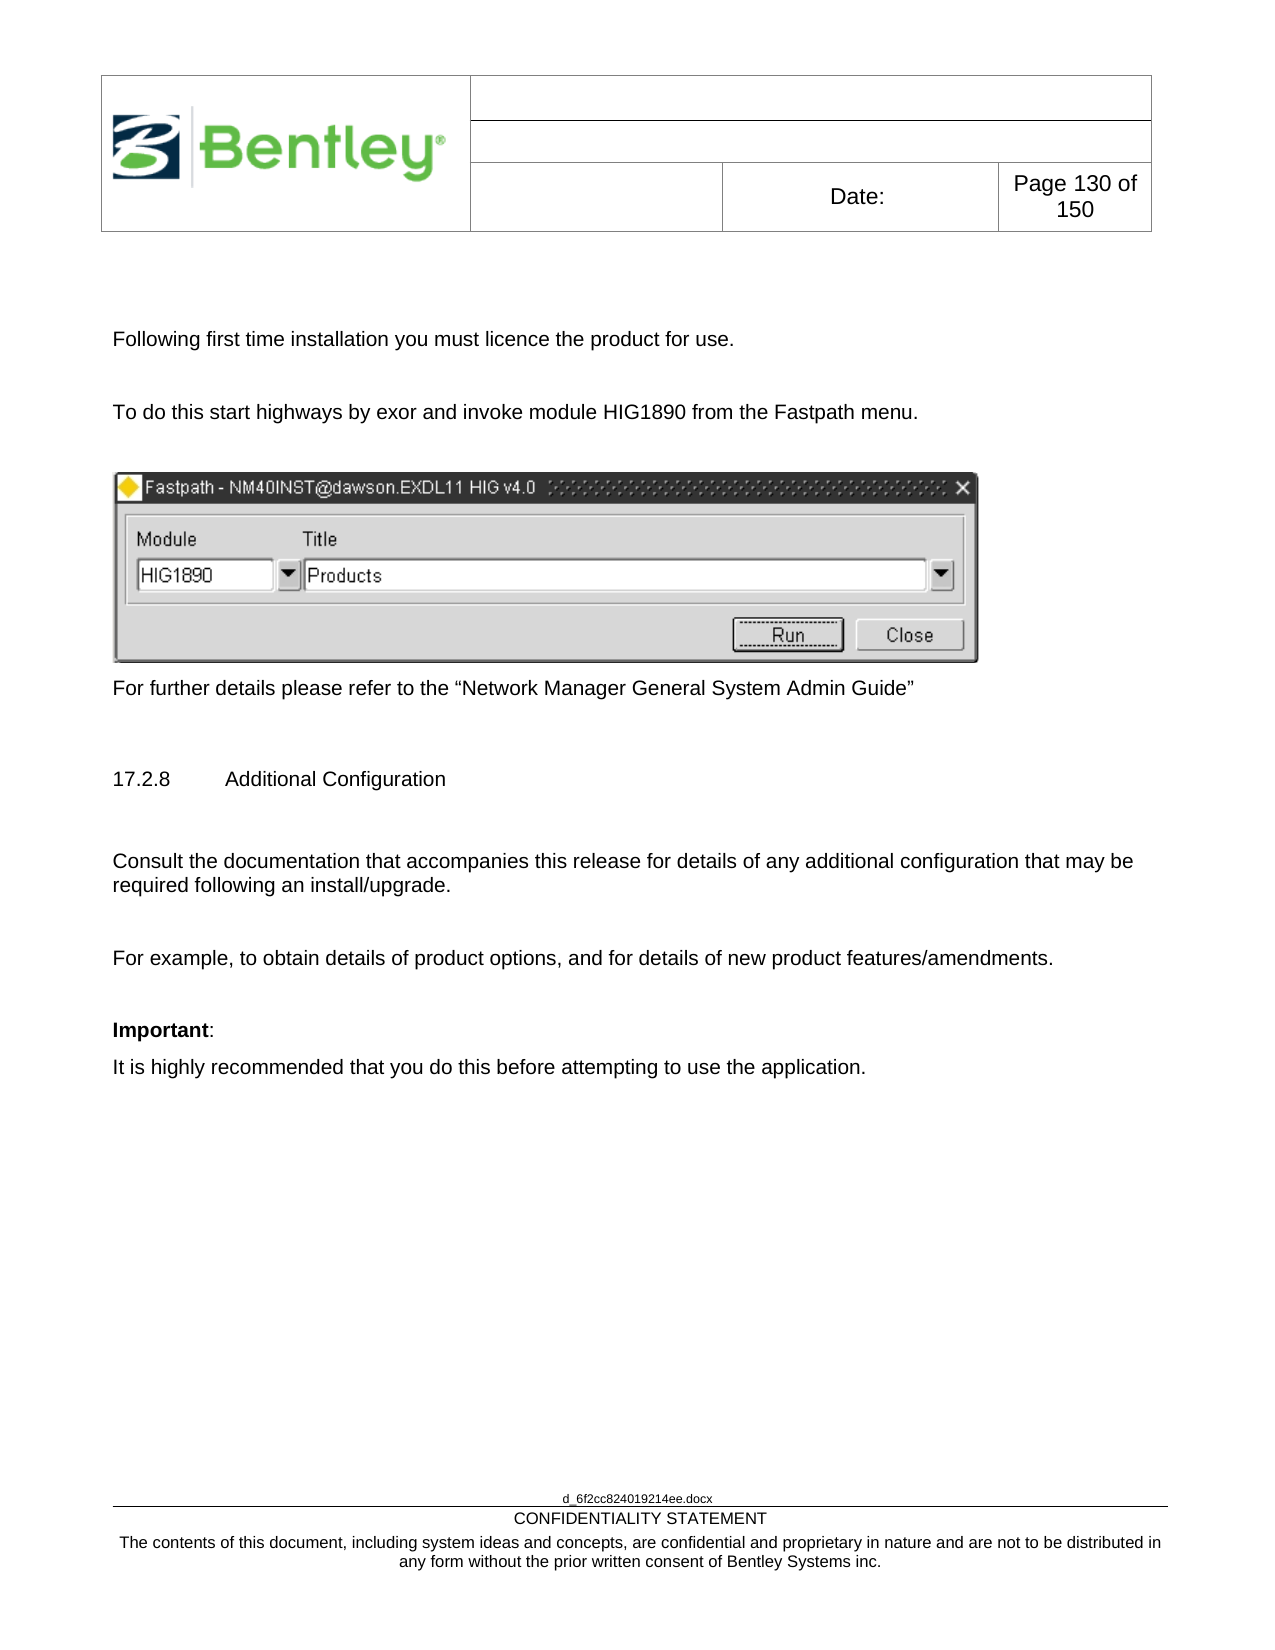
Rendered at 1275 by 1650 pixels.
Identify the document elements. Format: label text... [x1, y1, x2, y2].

text Important: [112, 1018, 1162, 1042]
subtitle Additional Configuration [112, 767, 1162, 791]
text Consult the documentation that accompanies this release for details of any additional configuration that may be required following an install/upgrade. [112, 848, 1162, 896]
text It is highly recommended that you do this before attempting to use the application. [112, 1055, 1162, 1079]
picture [112, 472, 979, 663]
text For example, to obtain details of product options, and for details of new product features/amendments. [112, 945, 1162, 969]
text To do this start highways by exor and invoke module HIG1890 from the Fastpath menu. [112, 400, 1162, 424]
text For further details please refer to the “Network Manager General System Admin Guide” [112, 676, 1162, 699]
text Following first time installation you must licence the product for use. [112, 327, 1162, 351]
picture [112, 106, 446, 188]
